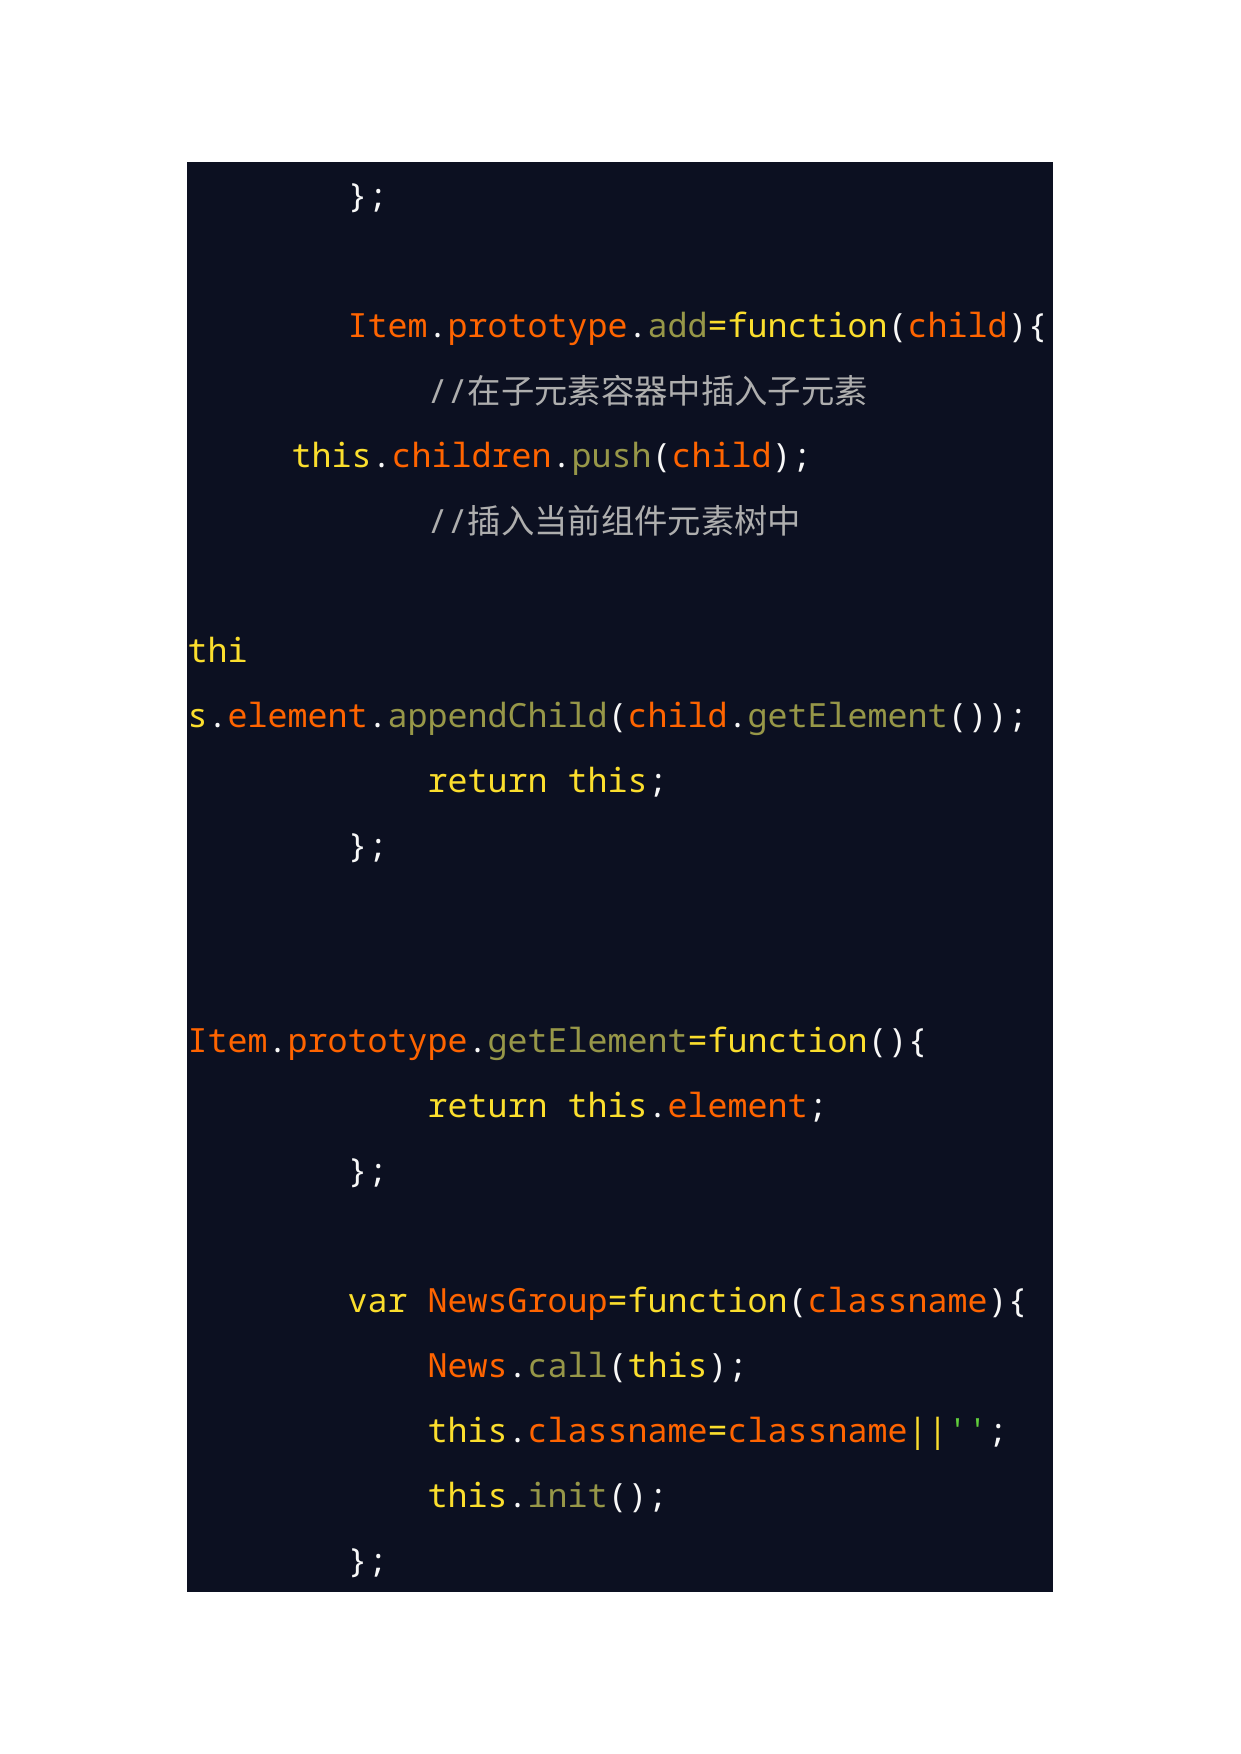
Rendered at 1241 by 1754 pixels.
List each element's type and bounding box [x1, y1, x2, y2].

text [187, 162, 1053, 1592]
